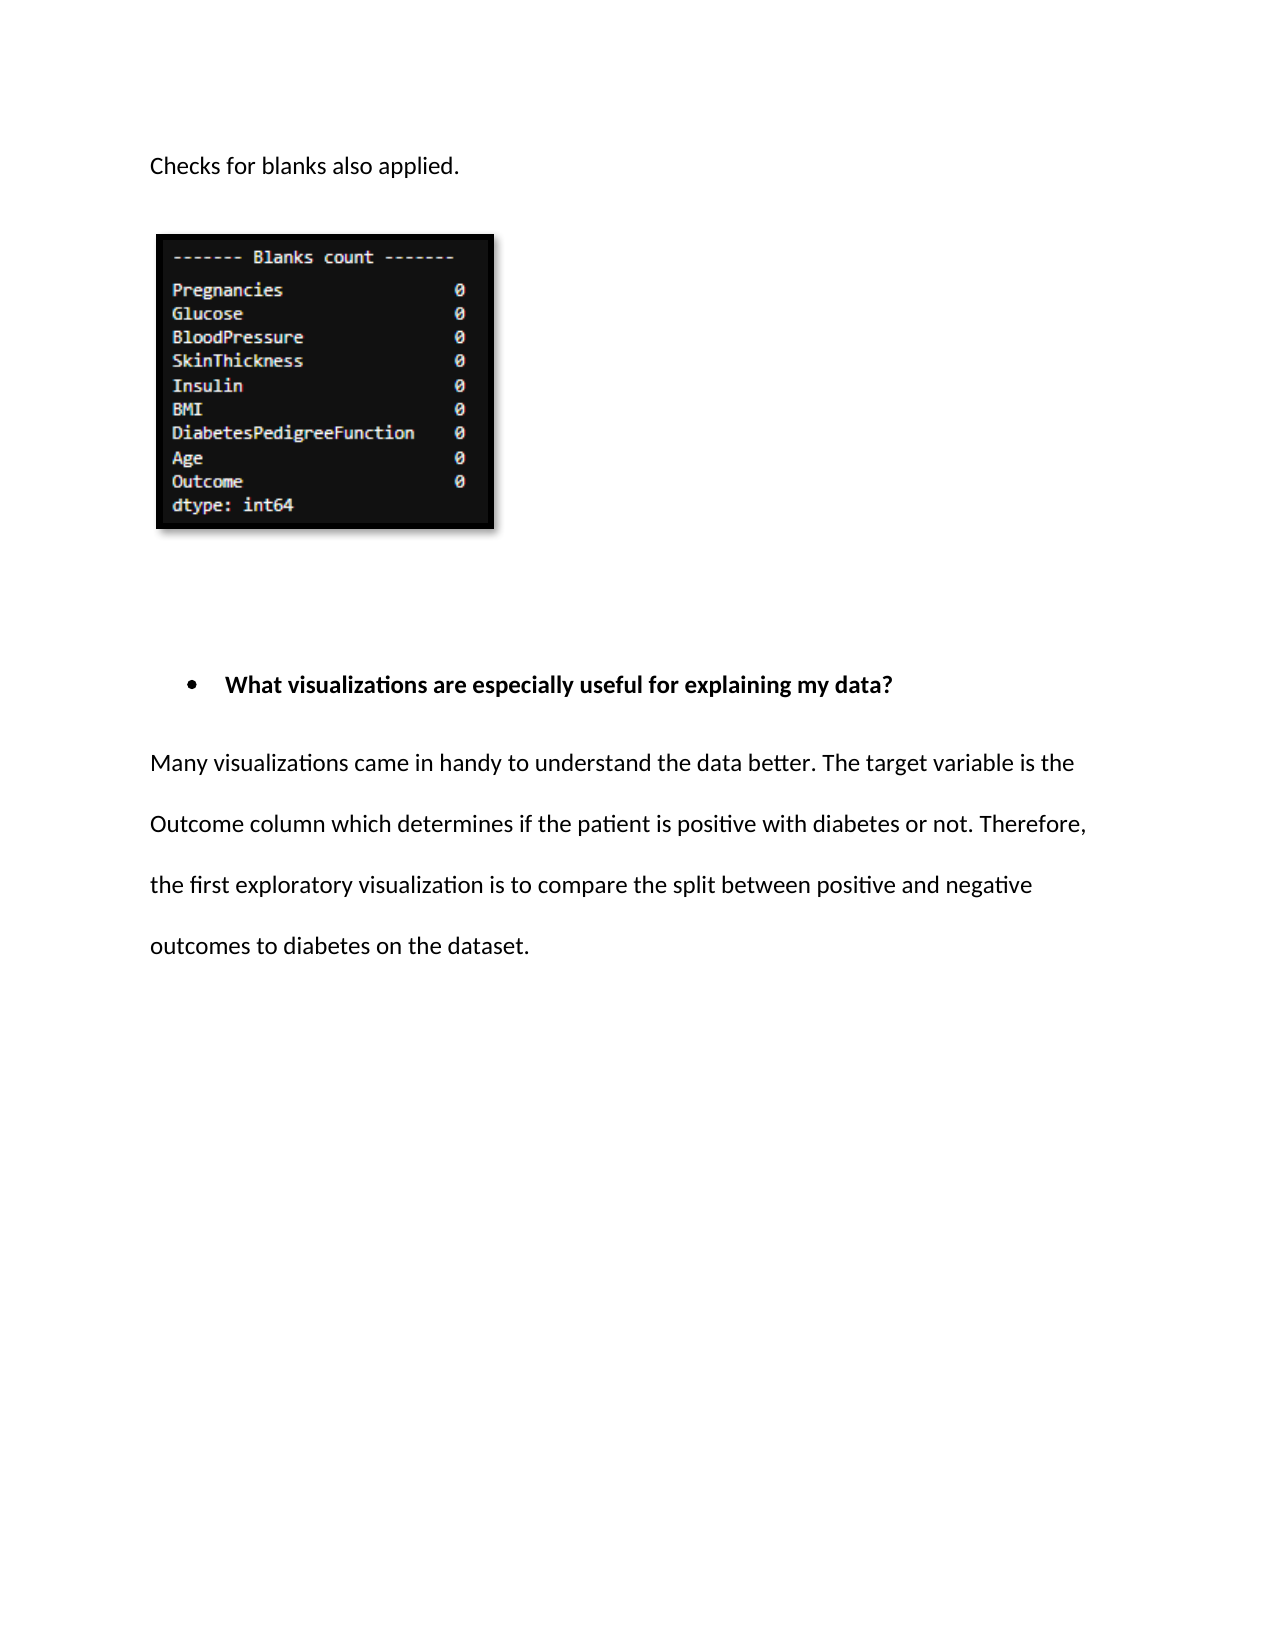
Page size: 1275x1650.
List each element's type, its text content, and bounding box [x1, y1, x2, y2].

text Many visualizations came in handy to understand the data better. The target variable is the Outcome column which determines if the patient is positive with diabetes or not. Therefore, the first exploratory visualization is to compare the split between positive and negative outcomes to diabetes on the dataset. [150, 747, 1125, 960]
text Checks for blanks also applied. [150, 150, 1125, 181]
list What visualizations are especially useful for explaining my data? [187, 669, 1125, 699]
picture [163, 240, 488, 523]
